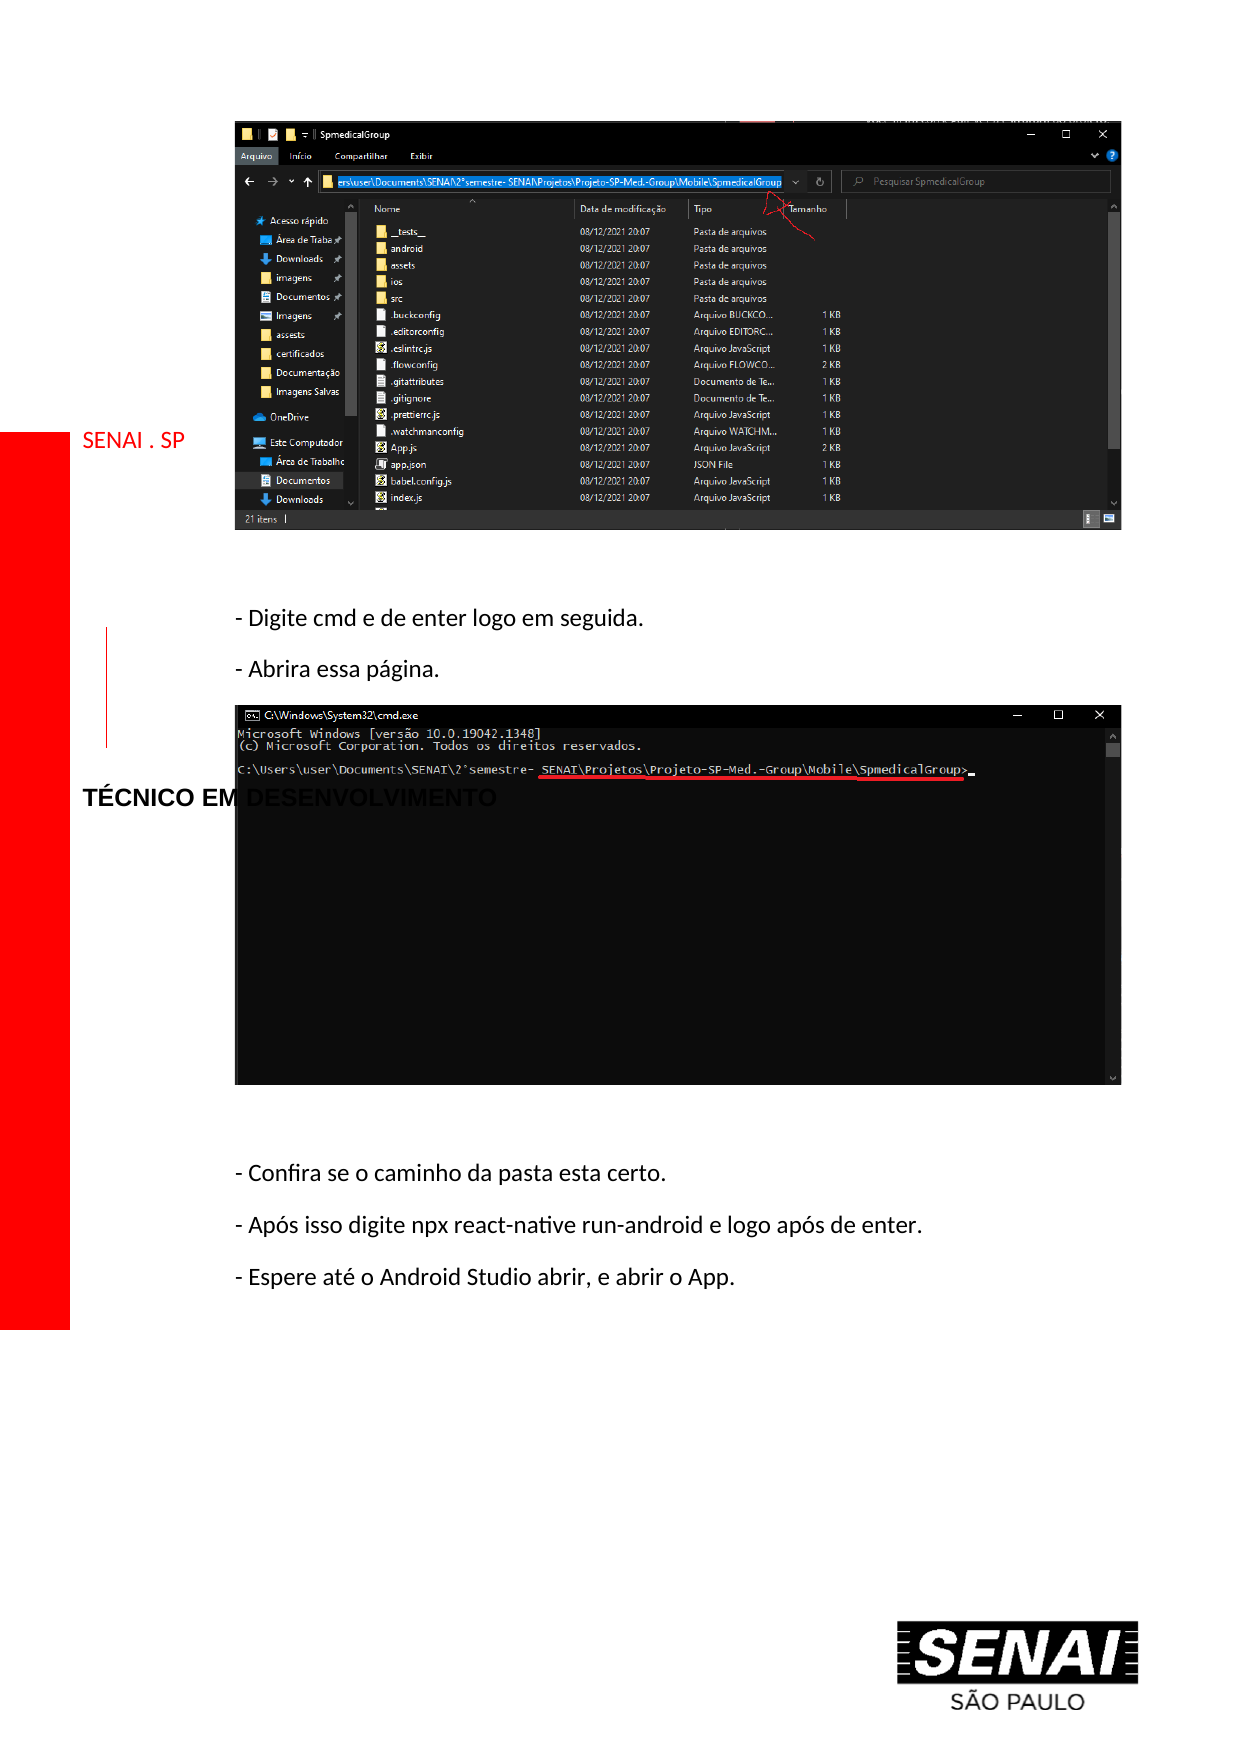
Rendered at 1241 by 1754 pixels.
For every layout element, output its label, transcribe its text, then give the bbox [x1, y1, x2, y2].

text - Confira se o caminho da pasta esta certo. [235, 1157, 1123, 1188]
text - Abrira essa página. [235, 653, 1123, 684]
picture [897, 1614, 1143, 1710]
picture [234, 705, 1122, 1085]
text - Após isso digite npx react-native run-android e logo após de enter. [235, 1209, 1123, 1239]
text - Espere até o Android Studio abrir, e abrir o App. [235, 1261, 1123, 1291]
picture [234, 121, 1122, 530]
text - Digite cmd e de enter logo em seguida. [235, 602, 1123, 632]
